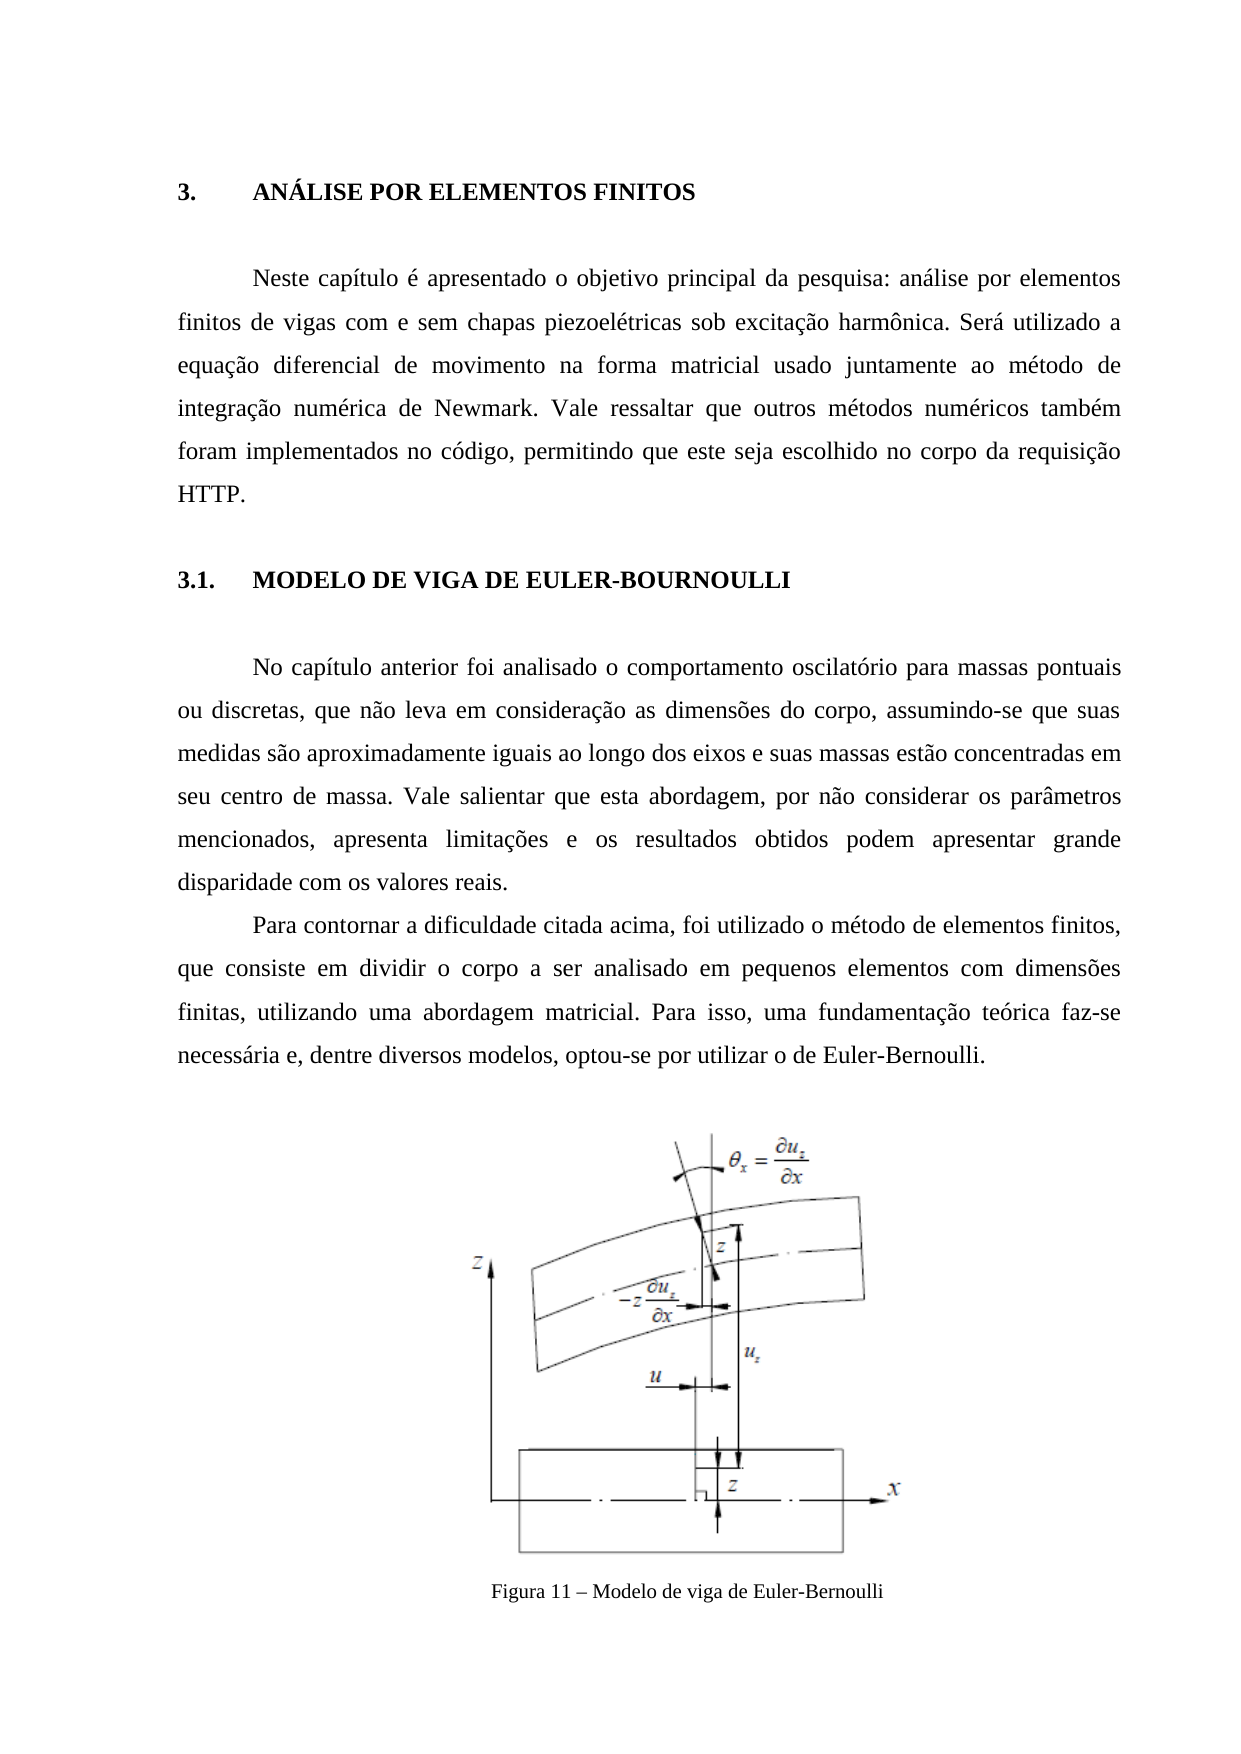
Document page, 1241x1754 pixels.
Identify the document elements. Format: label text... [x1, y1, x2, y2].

text No capítulo anterior foi analisado o comportamento oscilatório para massas pontuais ou discretas, que não leva em consideração as dimensões do corpo, assumindo-se que suas medidas são aproximadamente iguais ao longo dos eixos e suas massas estão concentradas em seu centro de massa. Vale salientar que esta abordagem, por não considerar os parâmetros mencionados, apresenta limitações e os resultados obtidos podem apresentar grande disparidade com os valores reais. [177, 652, 1122, 896]
list ANÁLISE POR ELEMENTOS FINITOS [177, 177, 1122, 206]
text Figura 11 – Modelo de viga de Euler-Bernoulli [177, 1579, 1122, 1603]
text Para contornar a dificuldade citada acima, foi utilizado o método de elementos finitos, que consiste em dividir o corpo a ser analisado em pequenos elementos com dimensões finitas, utilizando uma abordagem matricial. Para isso, uma fundamentação teórica faz-se necessária e, dentre diversos modelos, optou-se por utilizar o de Euler-Bernoulli. [177, 910, 1122, 1068]
list MODELO DE VIGA DE EULER-BOURNOULLI [177, 565, 1122, 594]
picture [467, 1126, 907, 1567]
text Neste capítulo é apresentado o objetivo principal da pesquisa: análise por elementos finitos de vigas com e sem chapas piezoelétricas sob excitação harmônica. Será utilizado a equação diferencial de movimento na forma matricial usado juntamente ao método de integração numérica de Newmark. Vale ressaltar que outros métodos numéricos também foram implementados no código, permitindo que este seja escolhido no corpo da requisição HTTP. [177, 263, 1122, 508]
